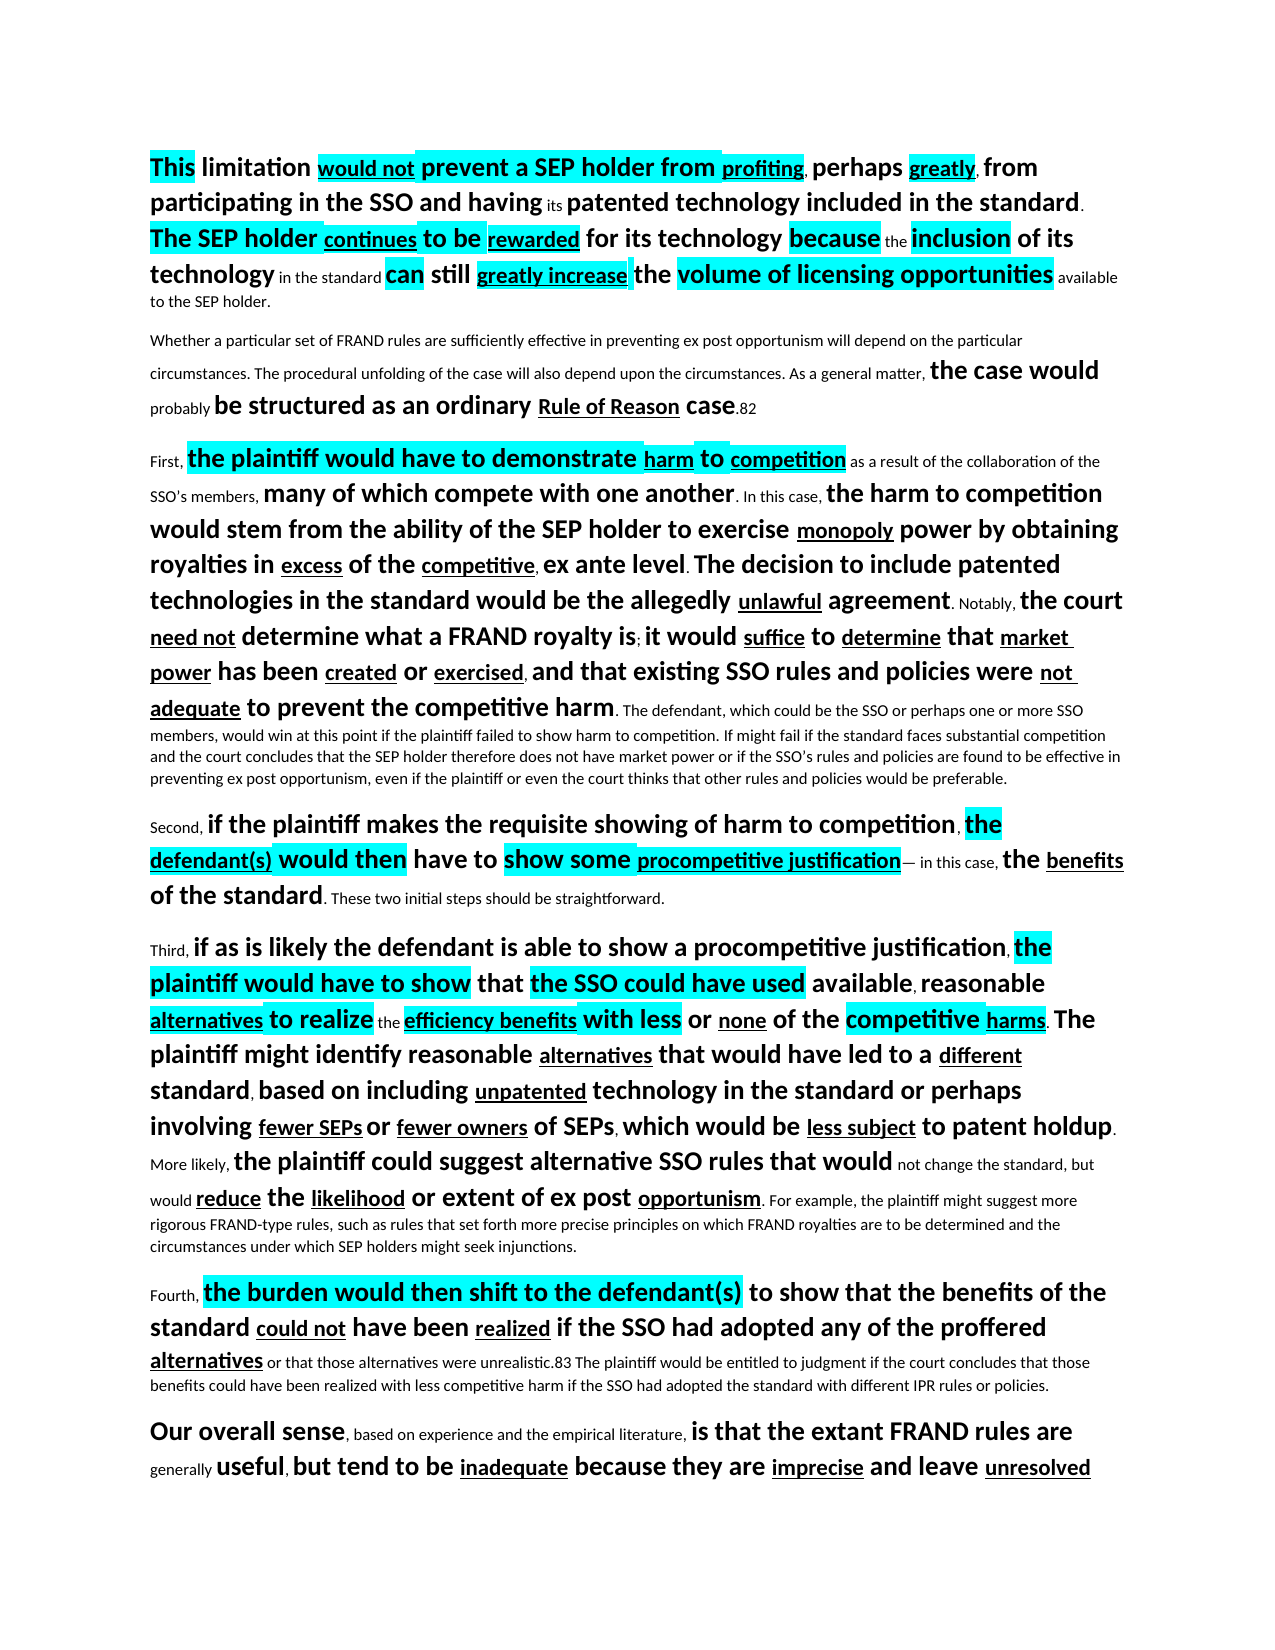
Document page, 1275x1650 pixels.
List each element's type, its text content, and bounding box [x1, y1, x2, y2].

text Whether a particular set of FRAND rules are sufficiently effective in preventing ex post opportunism will depend on the particular circumstances. The procedural unfolding of the case will also depend upon the circumstances. As a general matter, the case would probably be structured as an ordinary Rule of Reason case.82 [150, 330, 1125, 422]
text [150, 1414, 1125, 1483]
text First, the plaintiff would have to demonstrate harm to competition as a result of the collaboration of the SSO’s members, many of which compete with one another. In this case, the harm to competition would stem from the ability of the SEP holder to exercise monopoly power by obtaining royalties in excess of the competitive, ex ante level. The decision to include patented technologies in the standard would be the allegedly unlawful agreement. Notably, the court need not determine what a FRAND royalty is; it would suffice to determine that market power has been created or exercised, and that existing SSO rules and policies were not adequate to prevent the competitive harm. The defendant, which could be the SSO or perhaps one or more SSO members, would win at this point if the plaintiff failed to show harm to competition. If might fail if the standard faces substantial competition and the court concludes that the SEP holder therefore does not have market power or if the SSO’s rules and policies are found to be effective in preventing ex post opportunism, even if the plaintiff or even the court thinks that other rules and policies would be preferable. [150, 441, 1125, 789]
text Fourth, the burden would then shift to the defendant(s) to show that the beneﬁts of the standard could not have been realized if the SSO had adopted any of the proffered alternatives or that those alternatives were unrealistic.83 The plaintiff would be entitled to judgment if the court concludes that those beneﬁts could have been realized with less competitive harm if the SSO had adopted the standard with different IPR rules or policies. [150, 1275, 1125, 1396]
text This limitation would not prevent a SEP holder from proﬁting, perhaps greatly, from participating in the SSO and having its patented technology included in the standard. The SEP holder continues to be rewarded for its technology because the inclusion of its technology in the standard can still greatly increase the volume of licensing opportunities available to the SEP holder. [150, 150, 1125, 312]
text Second, if the plaintiff makes the requisite showing of harm to competition, the defendant(s) would then have to show some procompetitive justiﬁcation— in this case, the beneﬁts of the standard. These two initial steps should be straightforward. [150, 807, 1125, 911]
text Third, if as is likely the defendant is able to show a procompetitive justiﬁcation, the plaintiff would have to show that the SSO could have used available, reasonable alternatives to realize the efficiency beneﬁts with less or none of the competitive harms. The plaintiff might identify reasonable alternatives that would have led to a different standard, based on including unpatented technology in the standard or perhaps involving fewer SEPs or fewer owners of SEPs, which would be less subject to patent holdup. More likely, the plaintiff could suggest alternative SSO rules that would not change the standard, but would reduce the likelihood or extent of ex post opportunism. For example, the plaintiff might suggest more rigorous FRAND-type rules, such as rules that set forth more precise principles on which FRAND royalties are to be determined and the circumstances under which SEP holders might seek injunctions. [150, 931, 1125, 1257]
